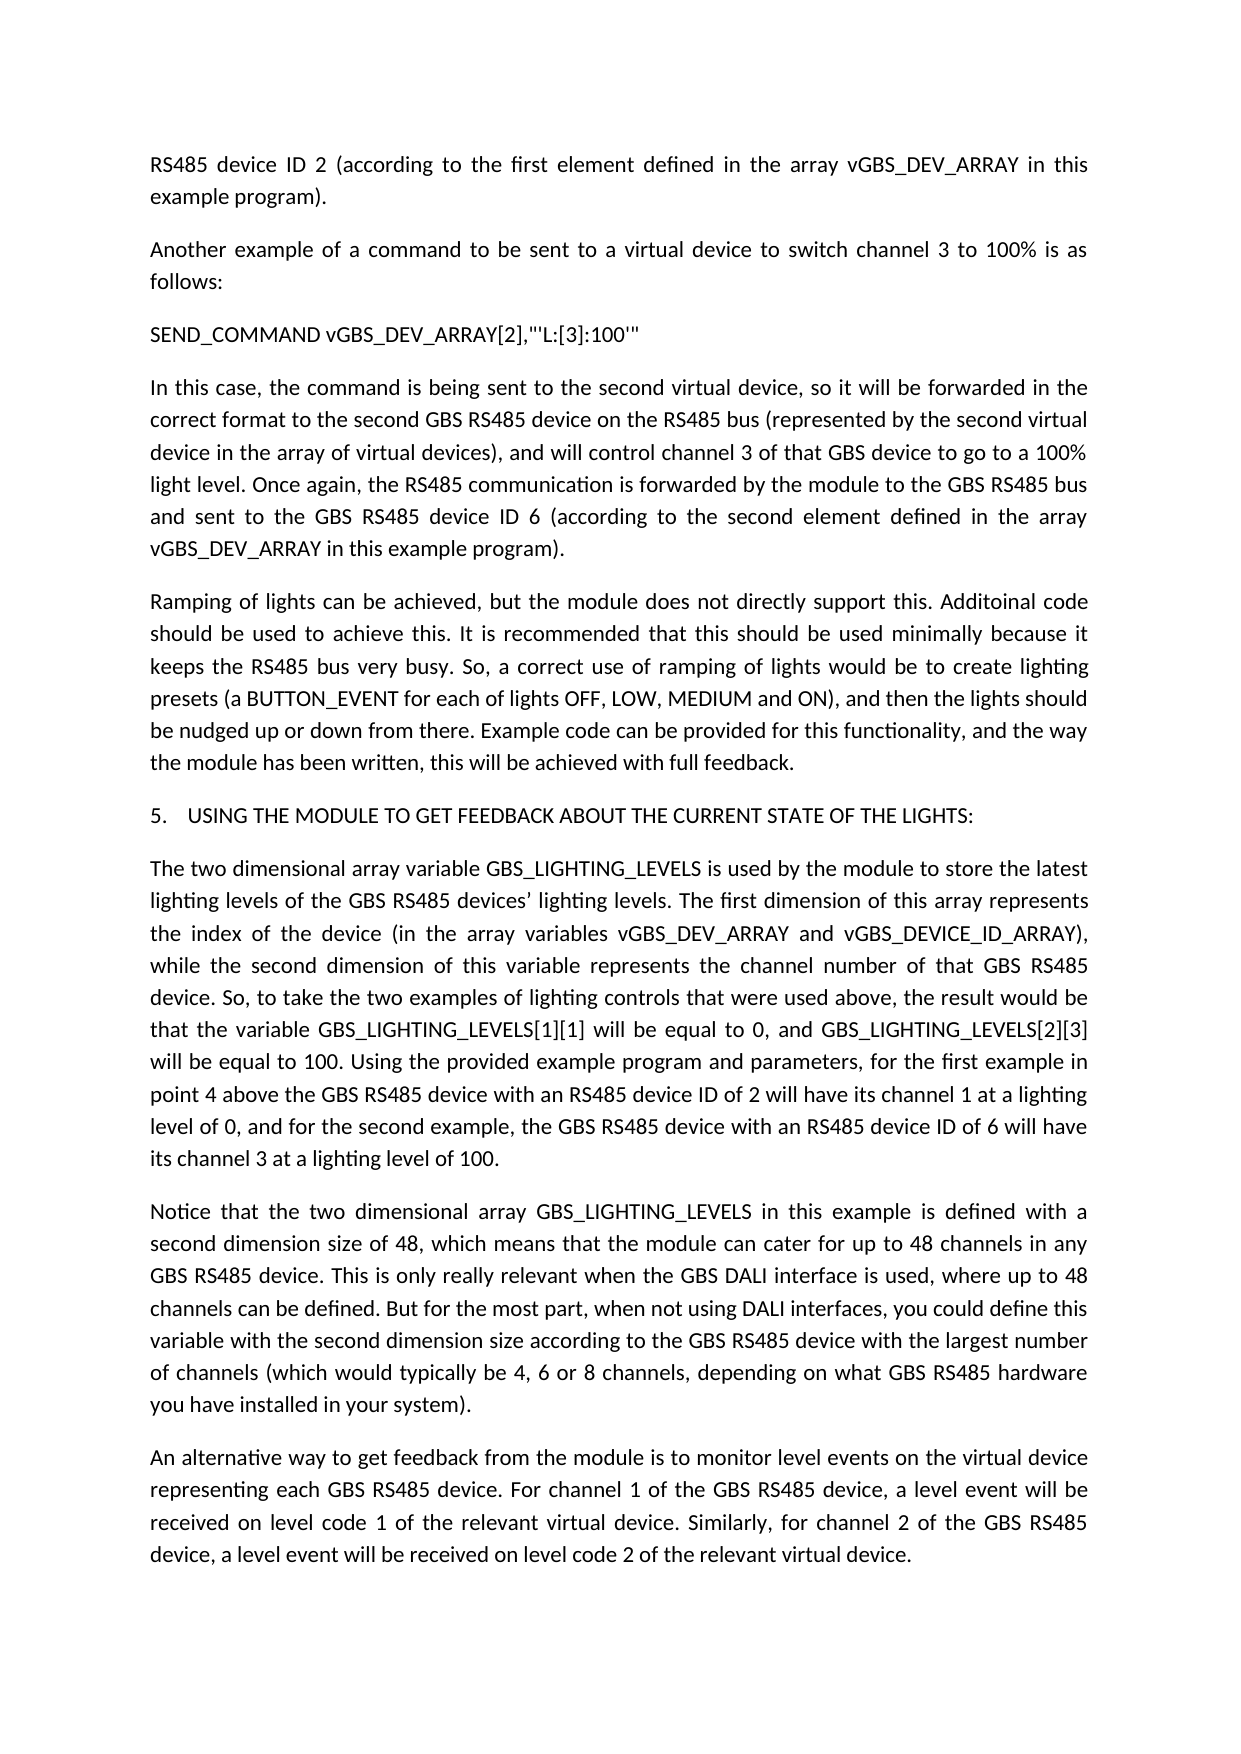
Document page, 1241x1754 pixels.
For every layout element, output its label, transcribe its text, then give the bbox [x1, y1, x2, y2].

text In this case, the command is being sent to the second virtual device, so it will be forwarded in the correct format to the second GBS RS485 device on the RS485 bus (represented by the second virtual device in the array of virtual devices), and will control channel 3 of that GBS device to go to a 100% light level. Once again, the RS485 communication is forwarded by the module to the GBS RS485 bus and sent to the GBS RS485 device ID 6 (according to the second element defined in the array vGBS_DEV_ARRAY in this example program). [150, 373, 1090, 562]
list USING THE MODULE TO GET FEEDBACK ABOUT THE CURRENT STATE OF THE LIGHTS: [150, 801, 1090, 829]
text The two dimensional array variable GBS_LIGHTING_LEVELS is used by the module to store the latest lighting levels of the GBS RS485 devices’ lighting levels. The first dimension of this array represents the index of the device (in the array variables vGBS_DEV_ARRAY and vGBS_DEVICE_ID_ARRAY), while the second dimension of this variable represents the channel number of that GBS RS485 device. So, to take the two examples of lighting controls that were used above, the result would be that the variable GBS_LIGHTING_LEVELS[1][1] will be equal to 0, and GBS_LIGHTING_LEVELS[2][3] will be equal to 100. Using the provided example program and parameters, for the first example in point 4 above the GBS RS485 device with an RS485 device ID of 2 will have its channel 1 at a lighting level of 0, and for the second example, the GBS RS485 device with an RS485 device ID of 6 will have its channel 3 at a lighting level of 100. [150, 854, 1090, 1172]
text Notice that the two dimensional array GBS_LIGHTING_LEVELS in this example is defined with a second dimension size of 48, which means that the module can cater for up to 48 channels in any GBS RS485 device. This is only really relevant when the GBS DALI interface is used, where up to 48 channels can be defined. But for the most part, when not using DALI interfaces, you could define this variable with the second dimension size according to the GBS RS485 device with the largest number of channels (which would typically be 4, 6 or 8 channels, depending on what GBS RS485 hardware you have installed in your system). [150, 1197, 1090, 1418]
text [150, 150, 1090, 210]
text Ramping of lights can be achieved, but the module does not directly support this. Additoinal code should be used to achieve this. It is recommended that this should be used minimally because it keeps the RS485 bus very busy. So, a correct use of ramping of lights would be to create lighting presets (a BUTTON_EVENT for each of lights OFF, LOW, MEDIUM and ON), and then the lights should be nudged up or down from there. Example code can be provided for this functionality, and the way the module has been written, this will be achieved with full feedback. [150, 587, 1090, 776]
text An alternative way to get feedback from the module is to monitor level events on the virtual device representing each GBS RS485 device. For channel 1 of the GBS RS485 device, a level event will be received on level code 1 of the relevant virtual device. Similarly, for channel 2 of the GBS RS485 device, a level event will be received on level code 2 of the relevant virtual device. [150, 1443, 1090, 1568]
text Another example of a command to be sent to a virtual device to switch channel 3 to 100% is as follows: [150, 235, 1090, 295]
text SEND_COMMAND vGBS_DEV_ARRAY[2],"'L:[3]:100'" [150, 320, 1090, 348]
